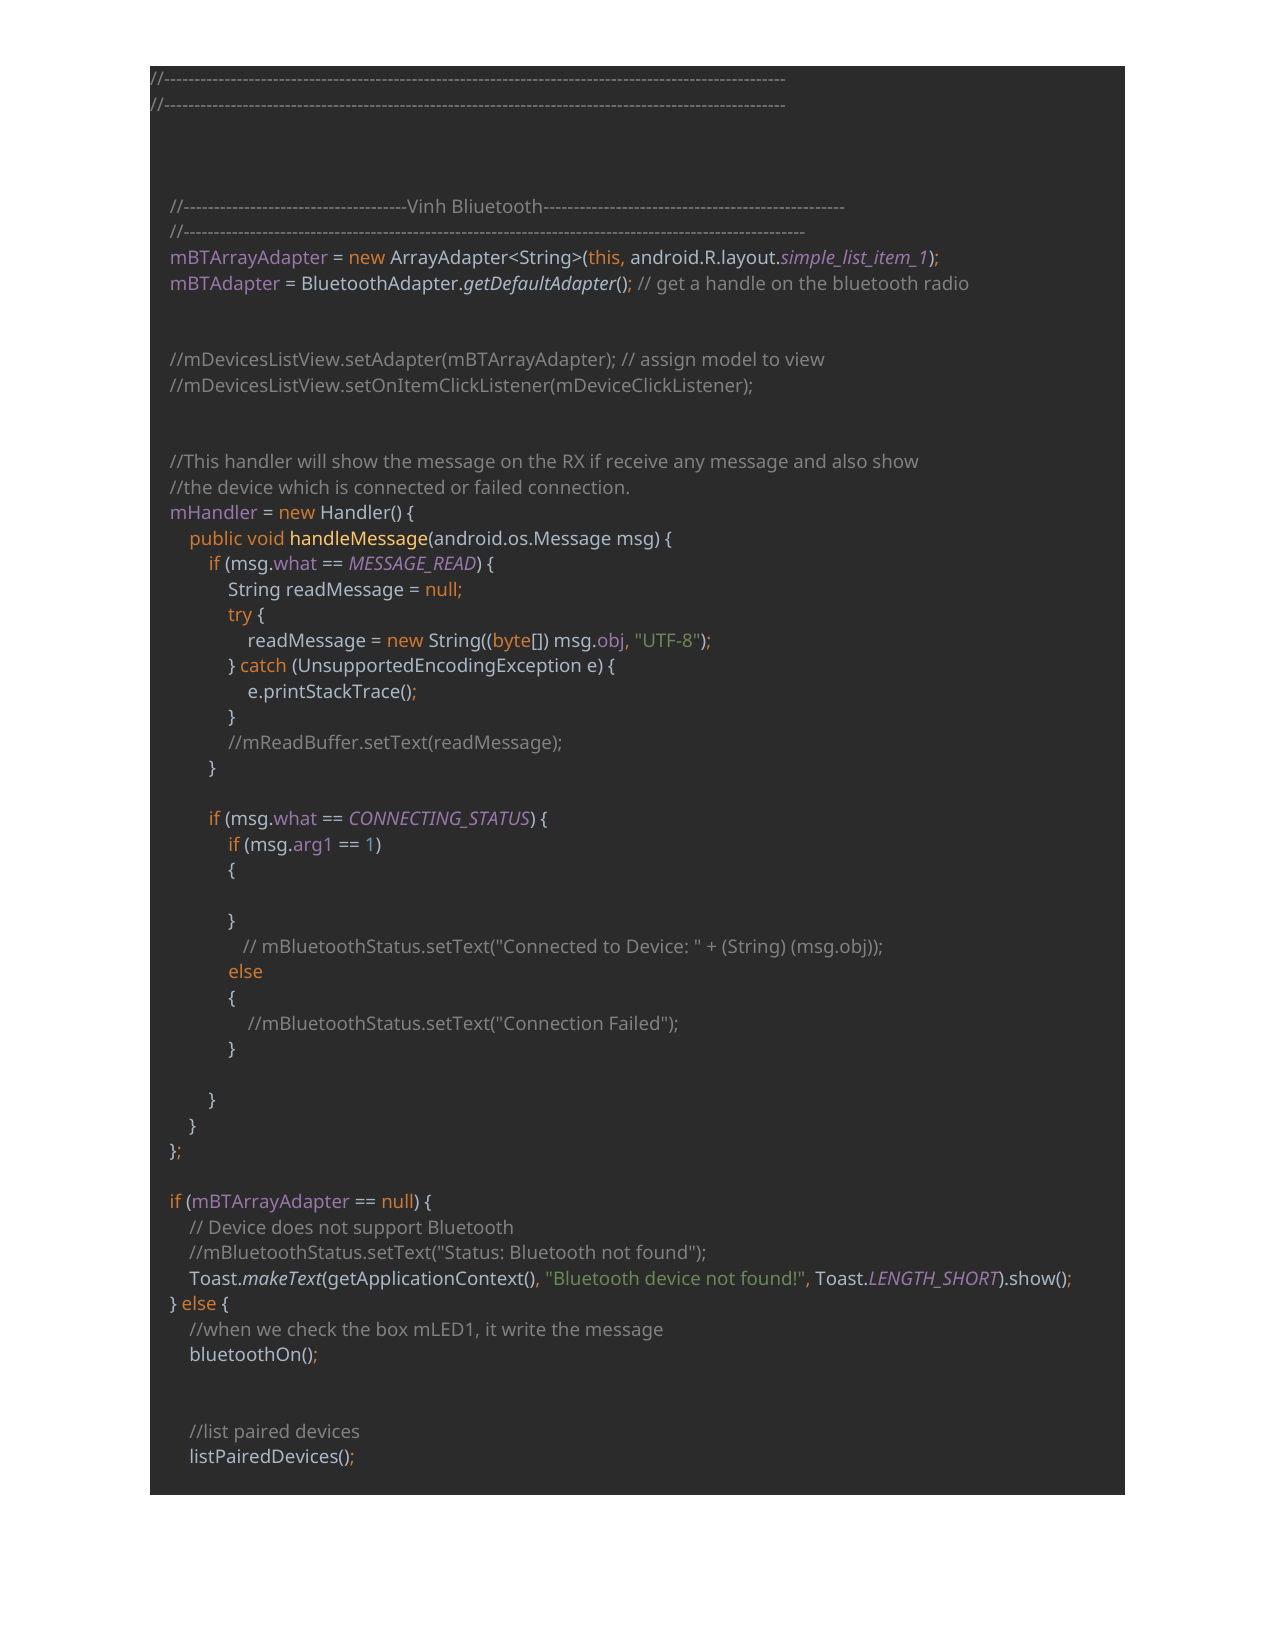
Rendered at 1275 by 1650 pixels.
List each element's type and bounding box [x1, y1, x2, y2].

text [150, 66, 1125, 117]
text [150, 117, 1125, 1495]
